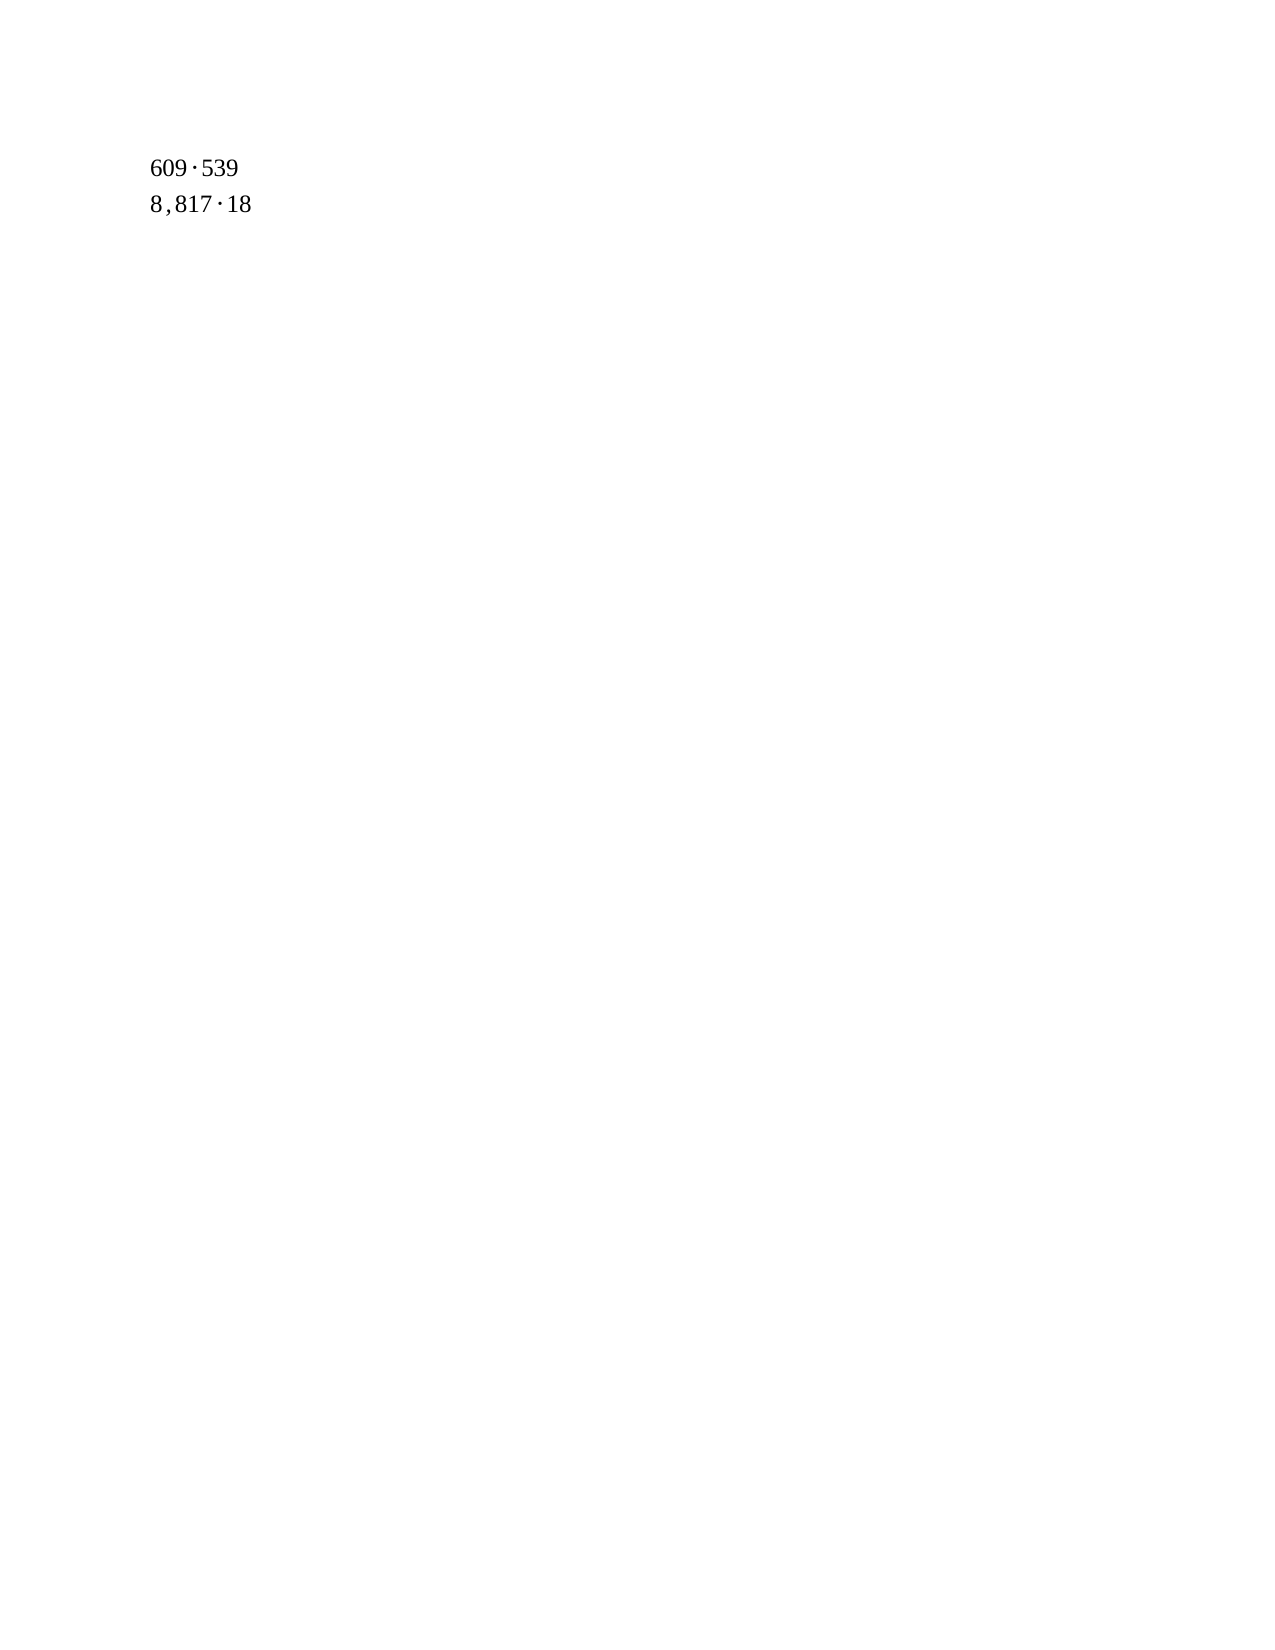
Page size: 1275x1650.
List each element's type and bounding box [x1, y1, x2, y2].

table_cell [139, 150, 1275, 186]
table_cell [139, 186, 1275, 222]
